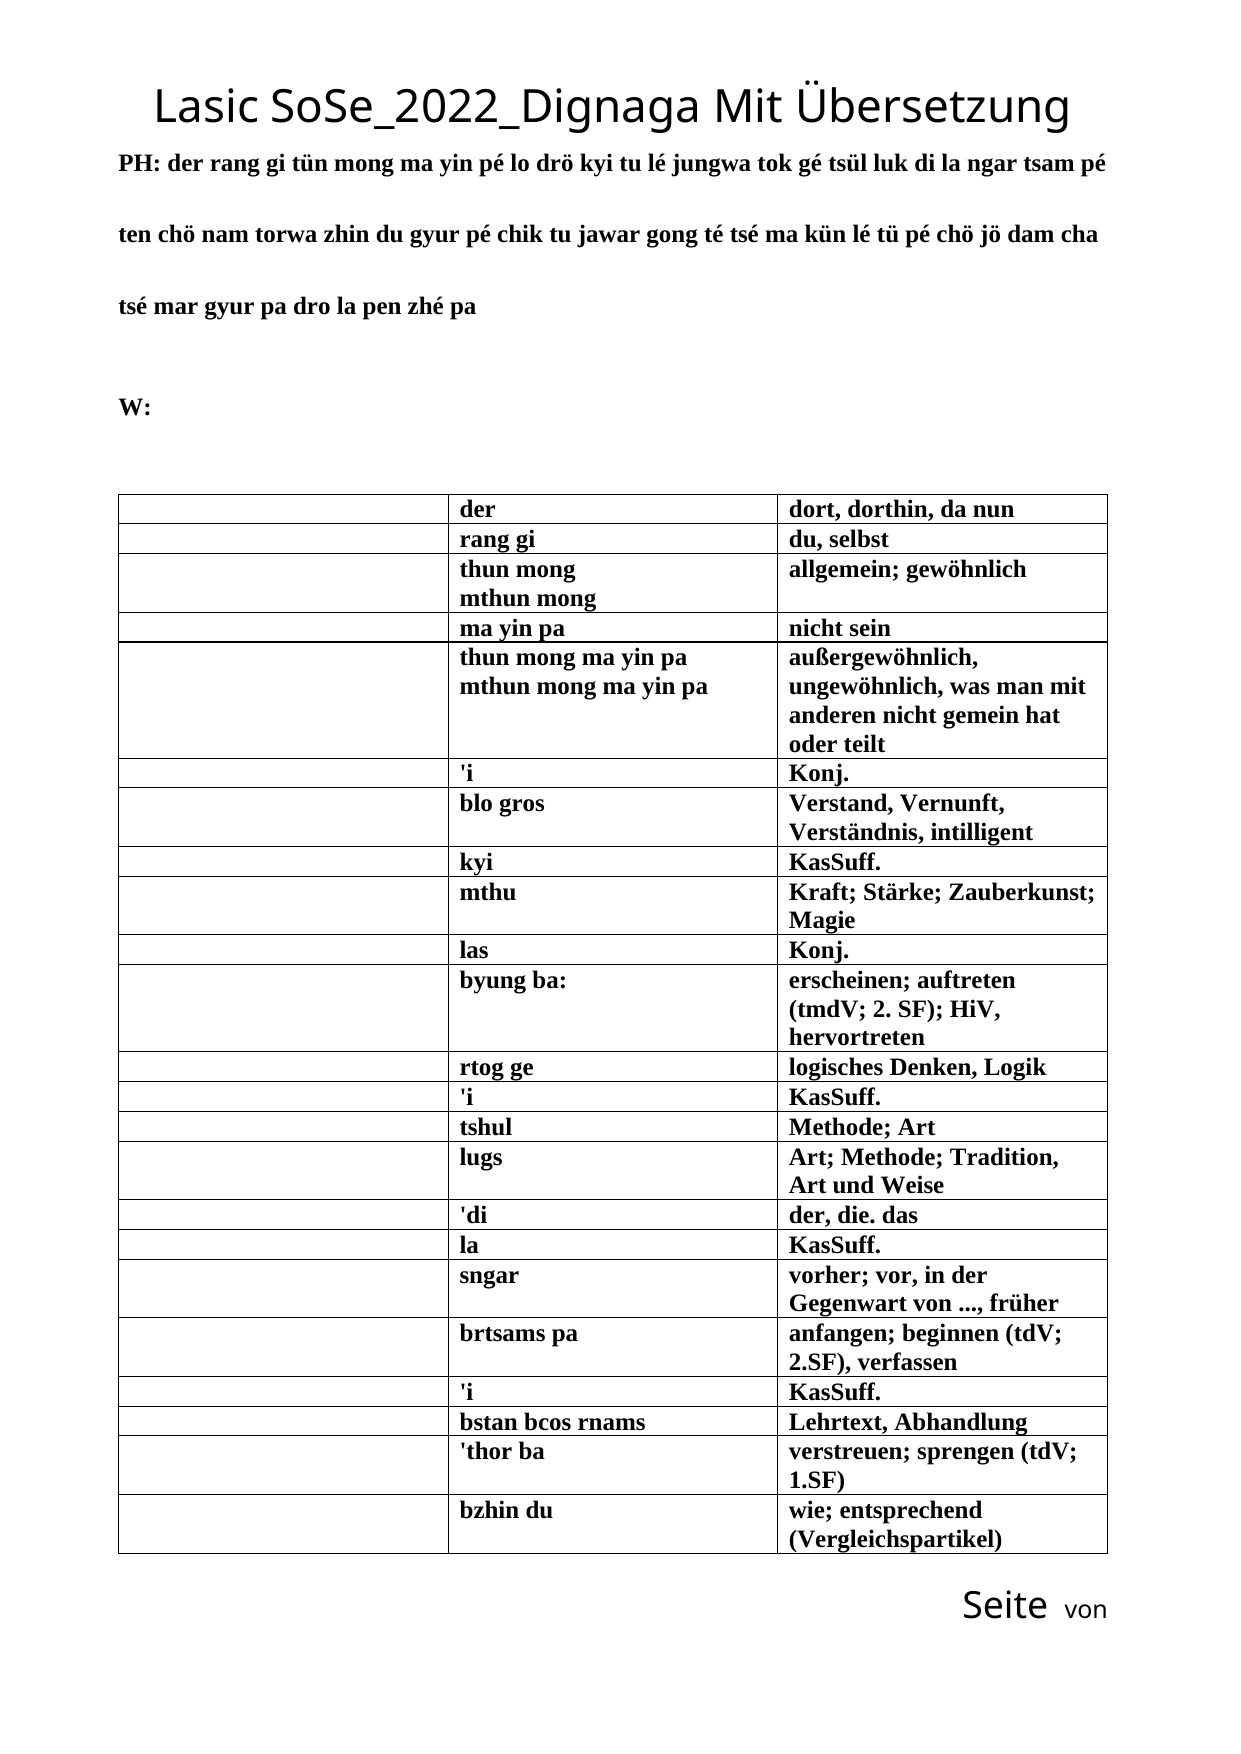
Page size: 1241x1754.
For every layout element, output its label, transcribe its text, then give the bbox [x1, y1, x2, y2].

table_cell bstan bcos rnams [449, 1407, 777, 1435]
table_cell [119, 1407, 448, 1435]
table_cell [119, 935, 448, 964]
table_cell [119, 554, 448, 612]
table_cell Kraft; Stärke; Zauberkunst; Magie [778, 877, 1107, 934]
table_cell [119, 1200, 448, 1229]
table_cell [119, 1230, 448, 1259]
table_cell [119, 524, 448, 553]
table_cell KasSuff. [778, 1230, 1107, 1259]
table_cell allgemein; gewöhnlich [778, 554, 1107, 612]
table_cell vorher; vor, in der Gegenwart von ..., früher [778, 1260, 1107, 1317]
table_cell [119, 847, 448, 876]
table_cell 'i [449, 1377, 777, 1406]
table_cell du, selbst [778, 524, 1107, 553]
table_cell thun mong ma yin pa mthun mong ma yin pa [449, 643, 777, 757]
table_cell brtsams pa [449, 1318, 777, 1376]
table_cell anfangen; beginnen (tdV; 2.SF), verfassen [778, 1318, 1107, 1376]
table_cell 'thor ba [449, 1436, 777, 1494]
table_cell [119, 1436, 448, 1494]
table_cell mthu [449, 877, 777, 934]
table_cell [119, 1052, 448, 1081]
table_cell 'i [449, 1082, 777, 1111]
table_cell nicht sein [778, 613, 1107, 641]
table_cell lugs [449, 1142, 777, 1199]
table_cell [119, 1260, 448, 1317]
table_cell KasSuff. [778, 1377, 1107, 1406]
table_cell verstreuen; sprengen (tdV; 1.SF) [778, 1436, 1107, 1494]
table_cell la [449, 1230, 777, 1259]
table_cell [119, 1377, 448, 1406]
table_header [119, 495, 448, 523]
table_cell [119, 1318, 448, 1376]
table_cell Konj. [778, 935, 1107, 964]
table_cell [119, 788, 448, 846]
table_cell byung ba: [449, 965, 777, 1051]
table_header dort, dorthin, da nun [778, 495, 1107, 523]
table_cell 'di [449, 1200, 777, 1229]
table_cell KasSuff. [778, 847, 1107, 876]
table_cell KasSuff. [778, 1082, 1107, 1111]
table_cell 'i [449, 759, 777, 787]
table_cell ma yin pa [449, 613, 777, 641]
table_header der [449, 495, 777, 523]
table_cell Methode; Art [778, 1112, 1107, 1141]
table_cell sngar [449, 1260, 777, 1317]
table_cell außergewöhnlich, ungewöhnlich, was man mit anderen nicht gemein hat oder teilt [778, 643, 1107, 757]
table_cell erscheinen; auftreten (tmdV; 2. SF); HiV, hervortreten [778, 965, 1107, 1051]
table_cell blo gros [449, 788, 777, 846]
table_cell Art; Methode; Tradition, Art und Weise [778, 1142, 1107, 1199]
table_cell rtog ge [449, 1052, 777, 1081]
table_cell [119, 877, 448, 934]
table_cell der, die. das [778, 1200, 1107, 1229]
table_cell [119, 613, 448, 641]
table_cell Konj. [778, 759, 1107, 787]
table_cell kyi [449, 847, 777, 876]
table_cell [119, 1142, 448, 1199]
table_cell Verstand, Vernunft, Verständnis, intilligent [778, 788, 1107, 846]
table_cell tshul [449, 1112, 777, 1141]
table_cell [119, 759, 448, 787]
table_cell thun mong mthun mong [449, 554, 777, 612]
table_cell las [449, 935, 777, 964]
text PH: der rang gi tün mong ma yin pé lo drö kyi tu lé jungwa tok gé tsül luk di la ngar tsam pé ten chö nam torwa zhin du gyur pé chik tu jawar gong té tsé ma kün lé tü pé chö jö dam cha tsé mar gyur pa dro la pen zhé pa [118, 148, 1107, 320]
table_cell [119, 1082, 448, 1111]
table_cell wie; entsprechend (Vergleichspartikel) [778, 1495, 1107, 1552]
table_cell [119, 965, 448, 1051]
table_cell [119, 1112, 448, 1141]
table_cell Lehrtext, Abhandlung [778, 1407, 1107, 1435]
text W: [118, 392, 1107, 421]
table_cell [119, 643, 448, 757]
table_cell bzhin du [449, 1495, 777, 1552]
table_cell rang gi [449, 524, 777, 553]
table_cell logisches Denken, Logik [778, 1052, 1107, 1081]
table_cell [119, 1495, 448, 1552]
